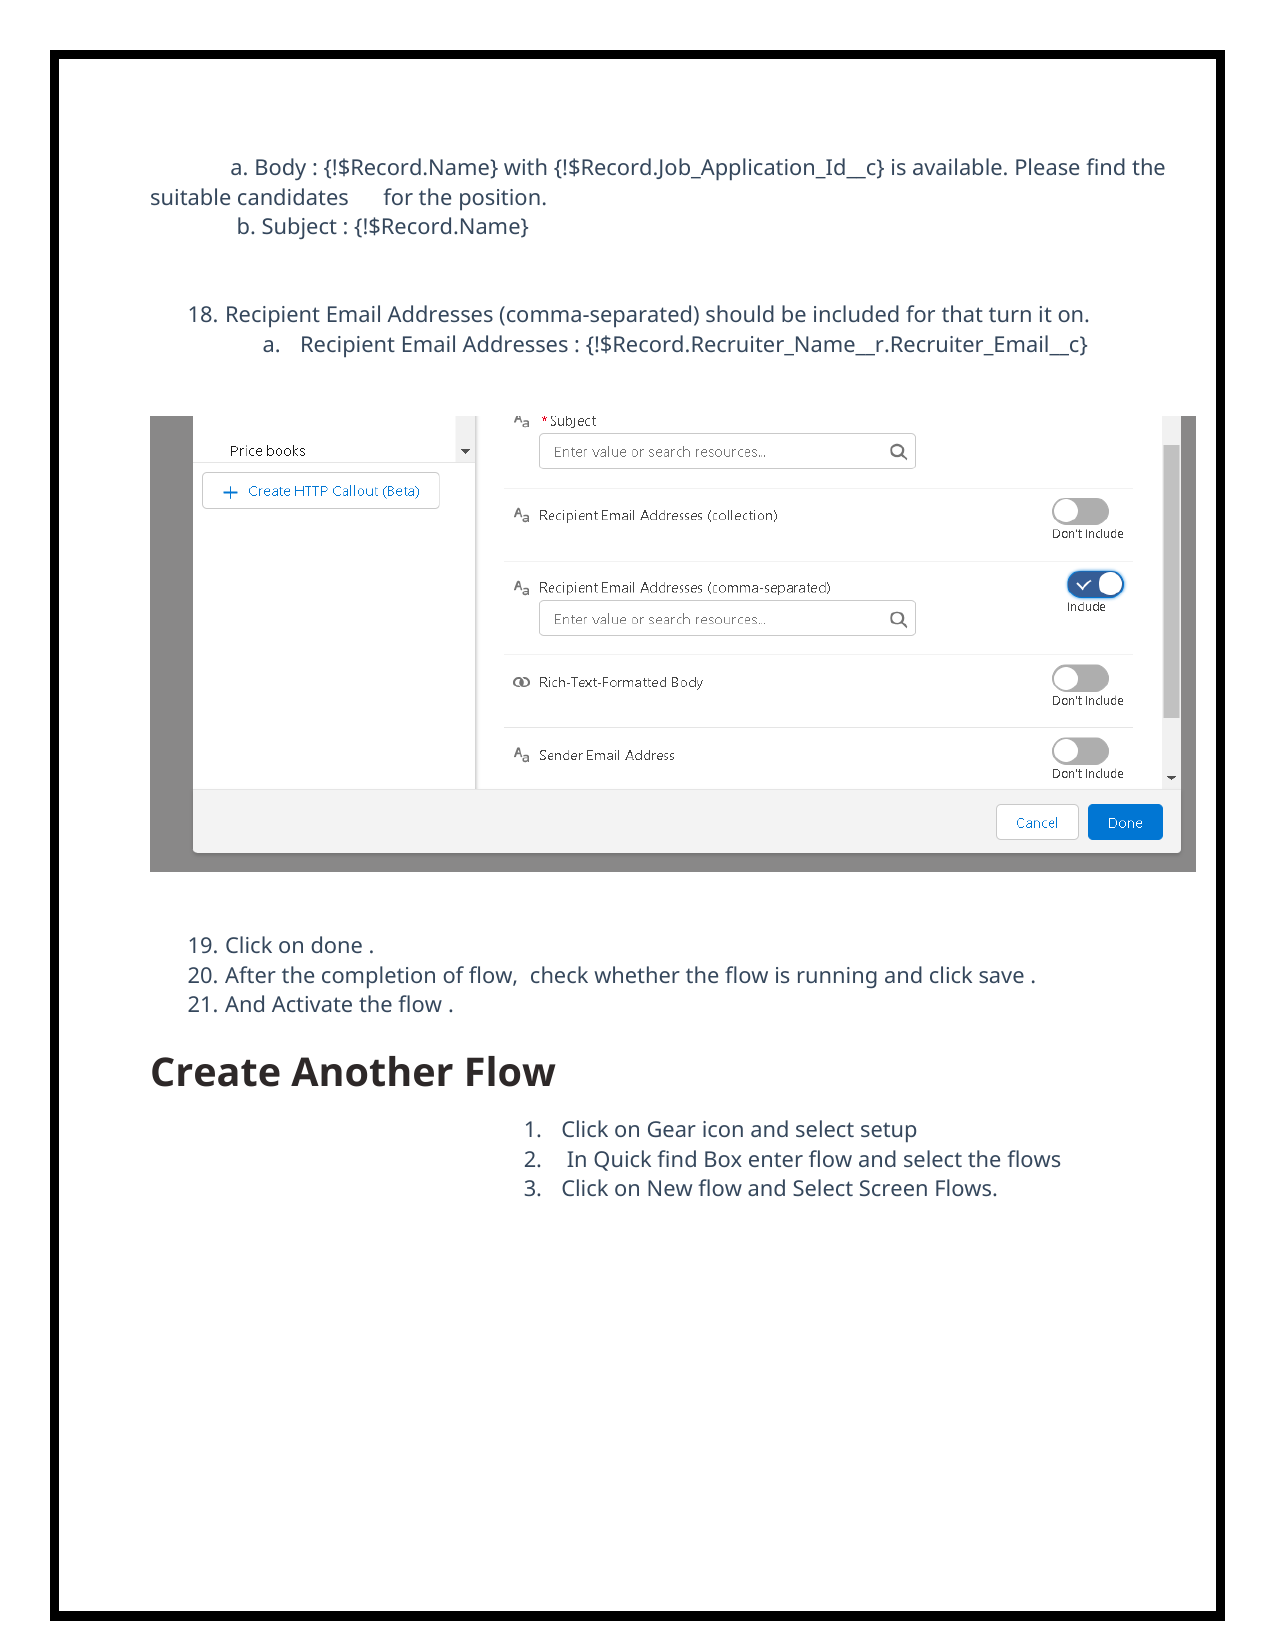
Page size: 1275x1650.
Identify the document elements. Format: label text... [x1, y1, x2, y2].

list Click on Gear icon and select setup [523, 1114, 1196, 1143]
list Click on New flow and Select Screen Flows. [523, 1173, 1196, 1203]
text b. Subject : {!$Record.Name} [150, 211, 1196, 241]
list After the completion of flow, check whether the flow is running and click save . [187, 959, 1196, 989]
list Recipient Email Addresses (comma-separated) should be included for that turn it on. [187, 299, 1196, 329]
list Click on done . [187, 930, 1196, 959]
text a. Body : {!$Record.Name} with {!$Record.Job_Application_Id__c} is available. Please find the suitable candidates for the position. [150, 152, 1196, 211]
list In Quick find Box enter flow and select the flows [523, 1143, 1196, 1173]
list Recipient Email Addresses : {!$Record.Recruiter_Name__r.Recruiter_Email__c} [262, 329, 1196, 358]
list And Activate the flow . [187, 989, 1196, 1019]
text Create Another Flow [150, 1044, 1196, 1098]
picture [150, 416, 1196, 872]
